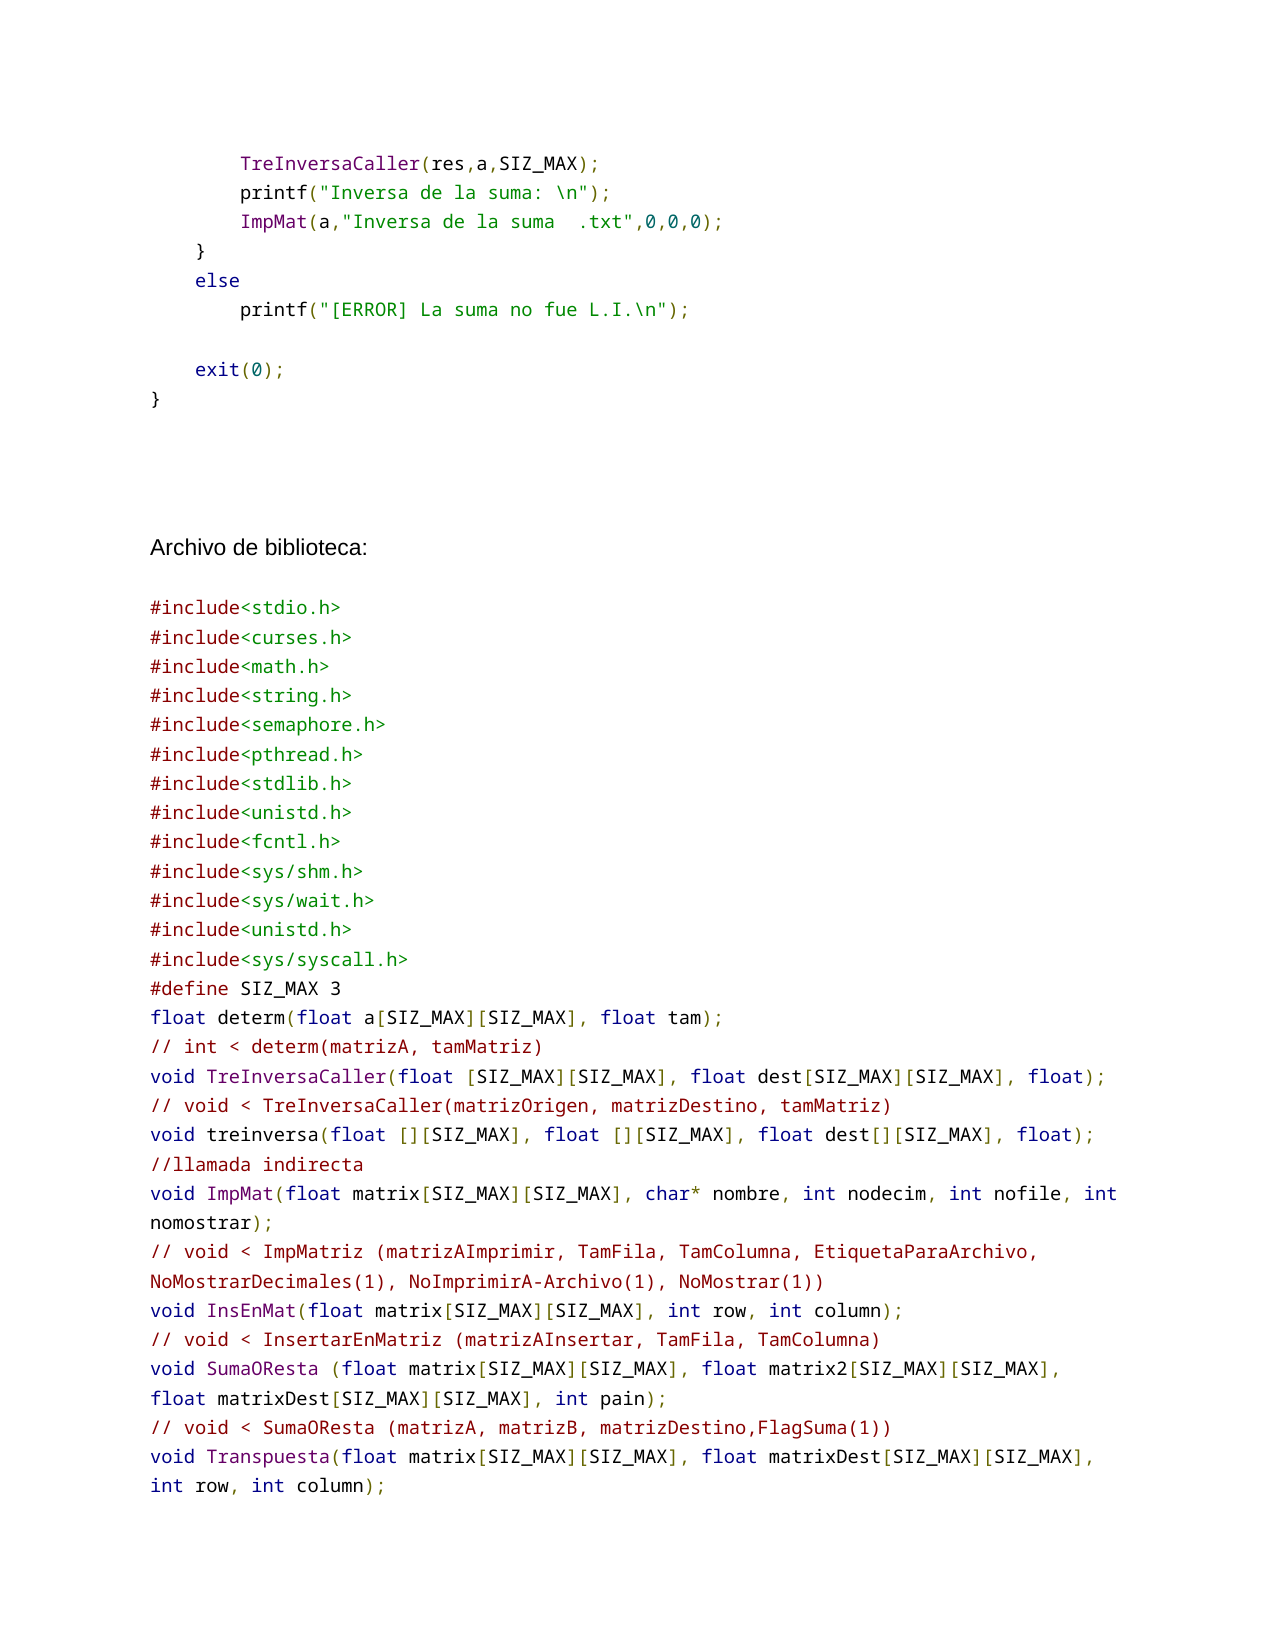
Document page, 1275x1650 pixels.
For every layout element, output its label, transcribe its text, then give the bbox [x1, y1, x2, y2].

text #include<stdio.h> [150, 595, 1125, 620]
text Archivo de biblioteca: [150, 534, 1125, 561]
text ImpMat(a,"Inversa de la suma .txt",0,0,0); [150, 208, 1125, 234]
text void treinversa(float [][SIZ_MAX], float [][SIZ_MAX], float dest[][SIZ_MAX], float); //llamada indirecta [150, 1122, 1125, 1176]
text #define SIZ_MAX 3 [150, 975, 1125, 1001]
text printf("[ERROR] La suma no fue L.I.\n"); [150, 296, 1125, 322]
text #include<curses.h> [150, 624, 1125, 649]
text void ImpMat(float matrix[SIZ_MAX][SIZ_MAX], char* nombre, int nodecim, int nofile, int nomostrar); [150, 1180, 1125, 1235]
text #include<unistd.h> [150, 799, 1125, 825]
text #include<sys/shm.h> [150, 858, 1125, 884]
text #include<pthread.h> [150, 741, 1125, 767]
text void SumaOResta (float matrix[SIZ_MAX][SIZ_MAX], float matrix2[SIZ_MAX][SIZ_MAX], float matrixDest[SIZ_MAX][SIZ_MAX], int pain); [150, 1356, 1125, 1411]
text void TreInversaCaller(float [SIZ_MAX][SIZ_MAX], float dest[SIZ_MAX][SIZ_MAX], float); [150, 1063, 1125, 1088]
text // void < SumaOResta (matrizA, matrizB, matrizDestino,FlagSuma(1)) [150, 1414, 1125, 1440]
text // void < TreInversaCaller(matrizOrigen, matrizDestino, tamMatriz) [150, 1092, 1125, 1118]
text printf("Inversa de la suma: \n"); [150, 179, 1125, 205]
text exit(0); [150, 356, 1125, 381]
text #include<semaphore.h> [150, 712, 1125, 737]
text } [150, 238, 1125, 263]
text TreInversaCaller(res,a,SIZ_MAX); [150, 150, 1125, 176]
text // void < ImpMatriz (matrizAImprimir, TamFila, TamColumna, EtiquetaParaArchivo, NoMostrarDecimales(1), NoImprimirA-Archivo(1), NoMostrar(1)) [150, 1239, 1125, 1293]
text #include<string.h> [150, 682, 1125, 708]
text #include<unistd.h> [150, 917, 1125, 942]
text void Transpuesta(float matrix[SIZ_MAX][SIZ_MAX], float matrixDest[SIZ_MAX][SIZ_MAX], int row, int column); [150, 1443, 1125, 1498]
text } [150, 385, 1125, 411]
text else [150, 267, 1125, 293]
text #include<fcntl.h> [150, 829, 1125, 854]
text // void < InsertarEnMatriz (matrizAInsertar, TamFila, TamColumna) [150, 1326, 1125, 1352]
text #include<sys/syscall.h> [150, 946, 1125, 971]
text void InsEnMat(float matrix[SIZ_MAX][SIZ_MAX], int row, int column); [150, 1297, 1125, 1323]
text float determ(float a[SIZ_MAX][SIZ_MAX], float tam); [150, 1004, 1125, 1030]
text // int < determ(matrizA, tamMatriz) [150, 1034, 1125, 1059]
text #include<stdlib.h> [150, 770, 1125, 796]
text #include<math.h> [150, 653, 1125, 679]
text #include<sys/wait.h> [150, 887, 1125, 913]
